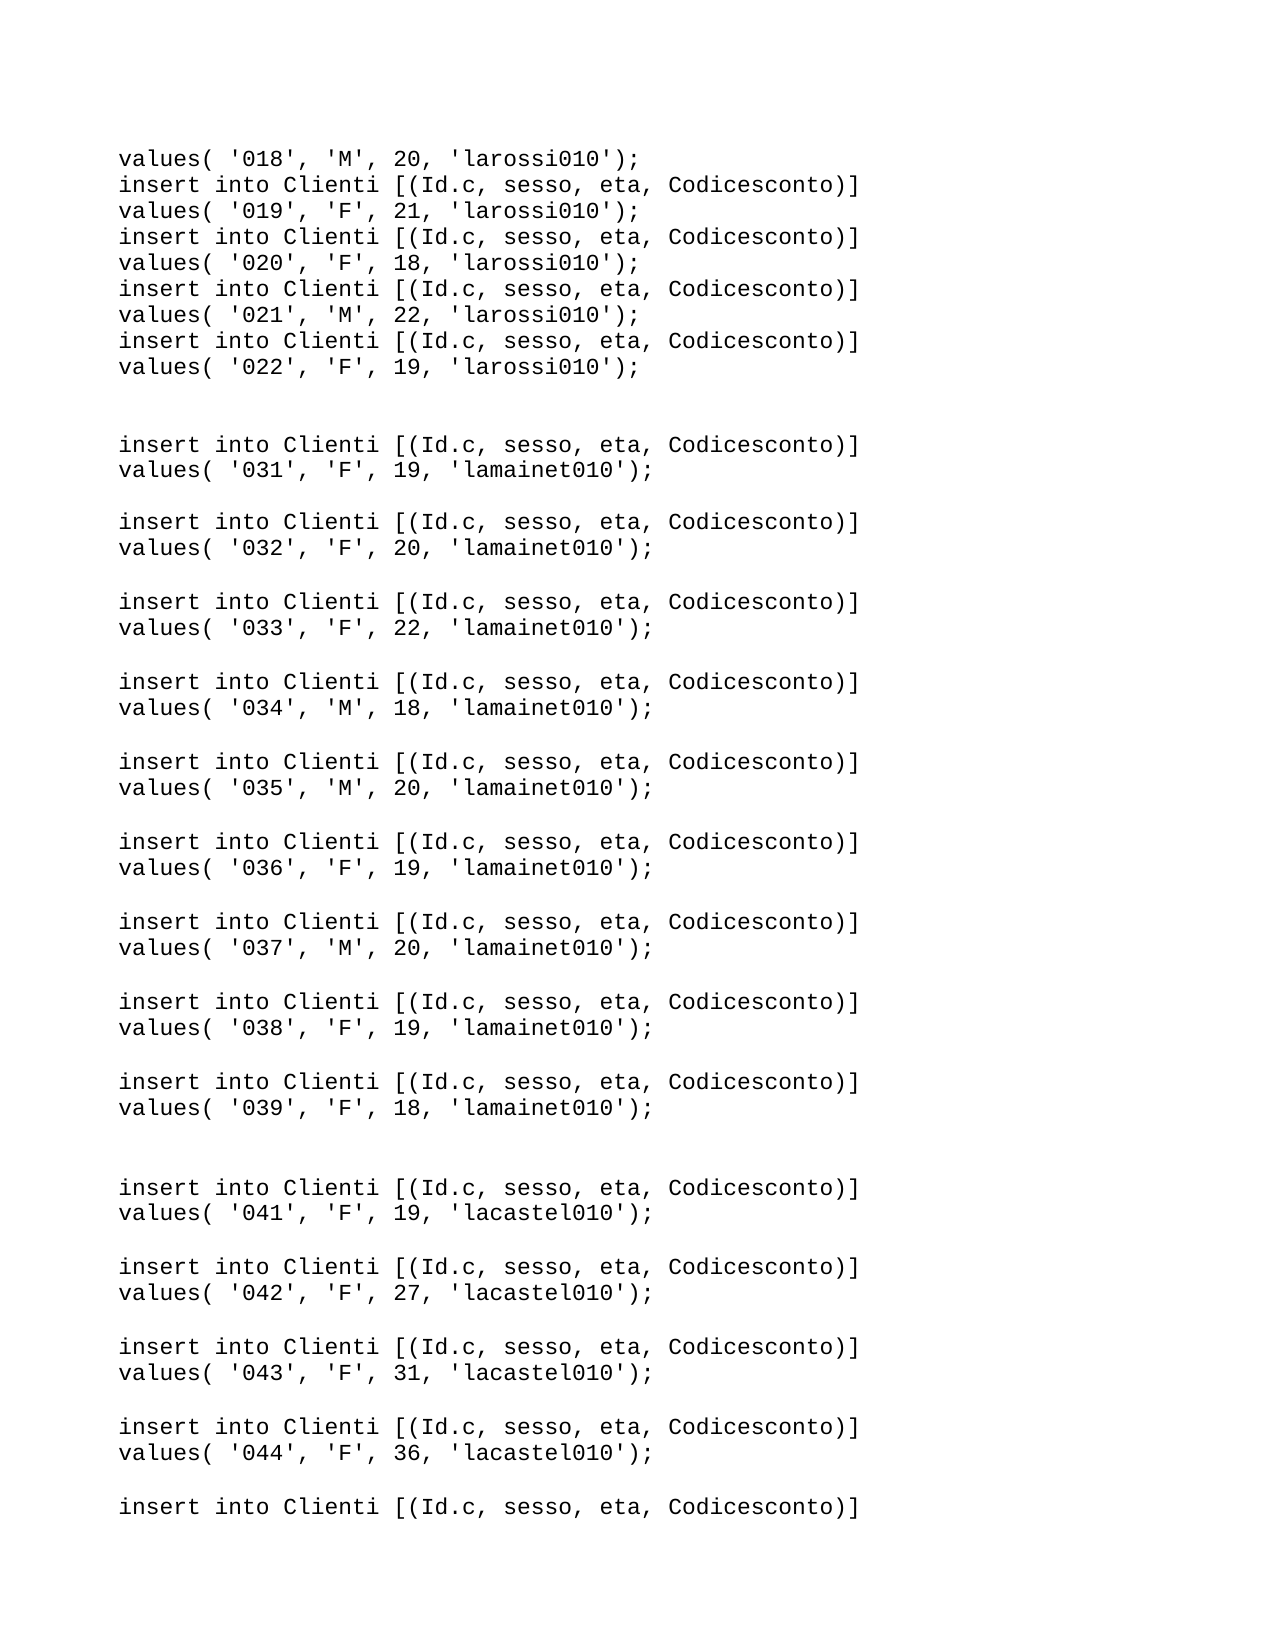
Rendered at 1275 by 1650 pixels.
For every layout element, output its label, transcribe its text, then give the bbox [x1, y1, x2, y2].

text values( '042', 'F', 27, 'lacastel010'); [118, 1282, 1157, 1308]
text values( '036', 'F', 19, 'lamainet010'); [118, 856, 1157, 882]
text values( '018', 'M', 20, 'larossi010'); [118, 148, 1157, 173]
text values( '032', 'F', 20, 'lamainet010'); [118, 537, 1157, 563]
text values( '037', 'M', 20, 'lamainet010'); [118, 936, 1157, 962]
text values( '022', 'F', 19, 'larossi010'); [118, 355, 1157, 381]
text values( '043', 'F', 31, 'lacastel010'); [118, 1362, 1157, 1387]
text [118, 1416, 1157, 1441]
text insert into Clienti [(Id.c, sesso, eta, Codicesconto)] [118, 1176, 1157, 1202]
text insert into Clienti [(Id.c, sesso, eta, Codicesconto)] [118, 591, 1157, 617]
text values( '033', 'F', 22, 'lamainet010'); [118, 617, 1157, 642]
text insert into Clienti [(Id.c, sesso, eta, Codicesconto)] [118, 433, 1157, 459]
text insert into Clienti [(Id.c, sesso, eta, Codicesconto)] [118, 671, 1157, 696]
text values( '034', 'M', 18, 'lamainet010'); [118, 696, 1157, 722]
text values( '039', 'F', 18, 'lamainet010'); [118, 1096, 1157, 1122]
text insert into Clienti [(Id.c, sesso, eta, Codicesconto)] [118, 990, 1157, 1016]
text insert into Clienti [(Id.c, sesso, eta, Codicesconto)] [118, 910, 1157, 936]
text values( '038', 'F', 19, 'lamainet010'); [118, 1016, 1157, 1042]
text values( '031', 'F', 19, 'lamainet010'); [118, 459, 1157, 485]
text values( '021', 'M', 22, 'larossi010'); [118, 303, 1157, 329]
text values( '041', 'F', 19, 'lacastel010'); [118, 1202, 1157, 1228]
text values( '035', 'M', 20, 'lamainet010'); [118, 776, 1157, 802]
text insert into Clienti [(Id.c, sesso, eta, Codicesconto)] [118, 1336, 1157, 1362]
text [118, 1495, 1157, 1521]
text insert into Clienti [(Id.c, sesso, eta, Codicesconto)] [118, 1256, 1157, 1282]
text values( '044', 'F', 36, 'lacastel010'); [118, 1441, 1157, 1467]
text insert into Clienti [(Id.c, sesso, eta, Codicesconto)] [118, 511, 1157, 537]
text insert into Clienti [(Id.c, sesso, eta, Codicesconto)] [118, 329, 1157, 355]
text insert into Clienti [(Id.c, sesso, eta, Codicesconto)] [118, 750, 1157, 776]
text values( '019', 'F', 21, 'larossi010'); [118, 199, 1157, 225]
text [118, 173, 1157, 199]
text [118, 225, 1157, 251]
text insert into Clienti [(Id.c, sesso, eta, Codicesconto)] [118, 1070, 1157, 1096]
text values( '020', 'F', 18, 'larossi010'); [118, 251, 1157, 277]
text insert into Clienti [(Id.c, sesso, eta, Codicesconto)] [118, 830, 1157, 856]
text insert into Clienti [(Id.c, sesso, eta, Codicesconto)] [118, 277, 1157, 303]
